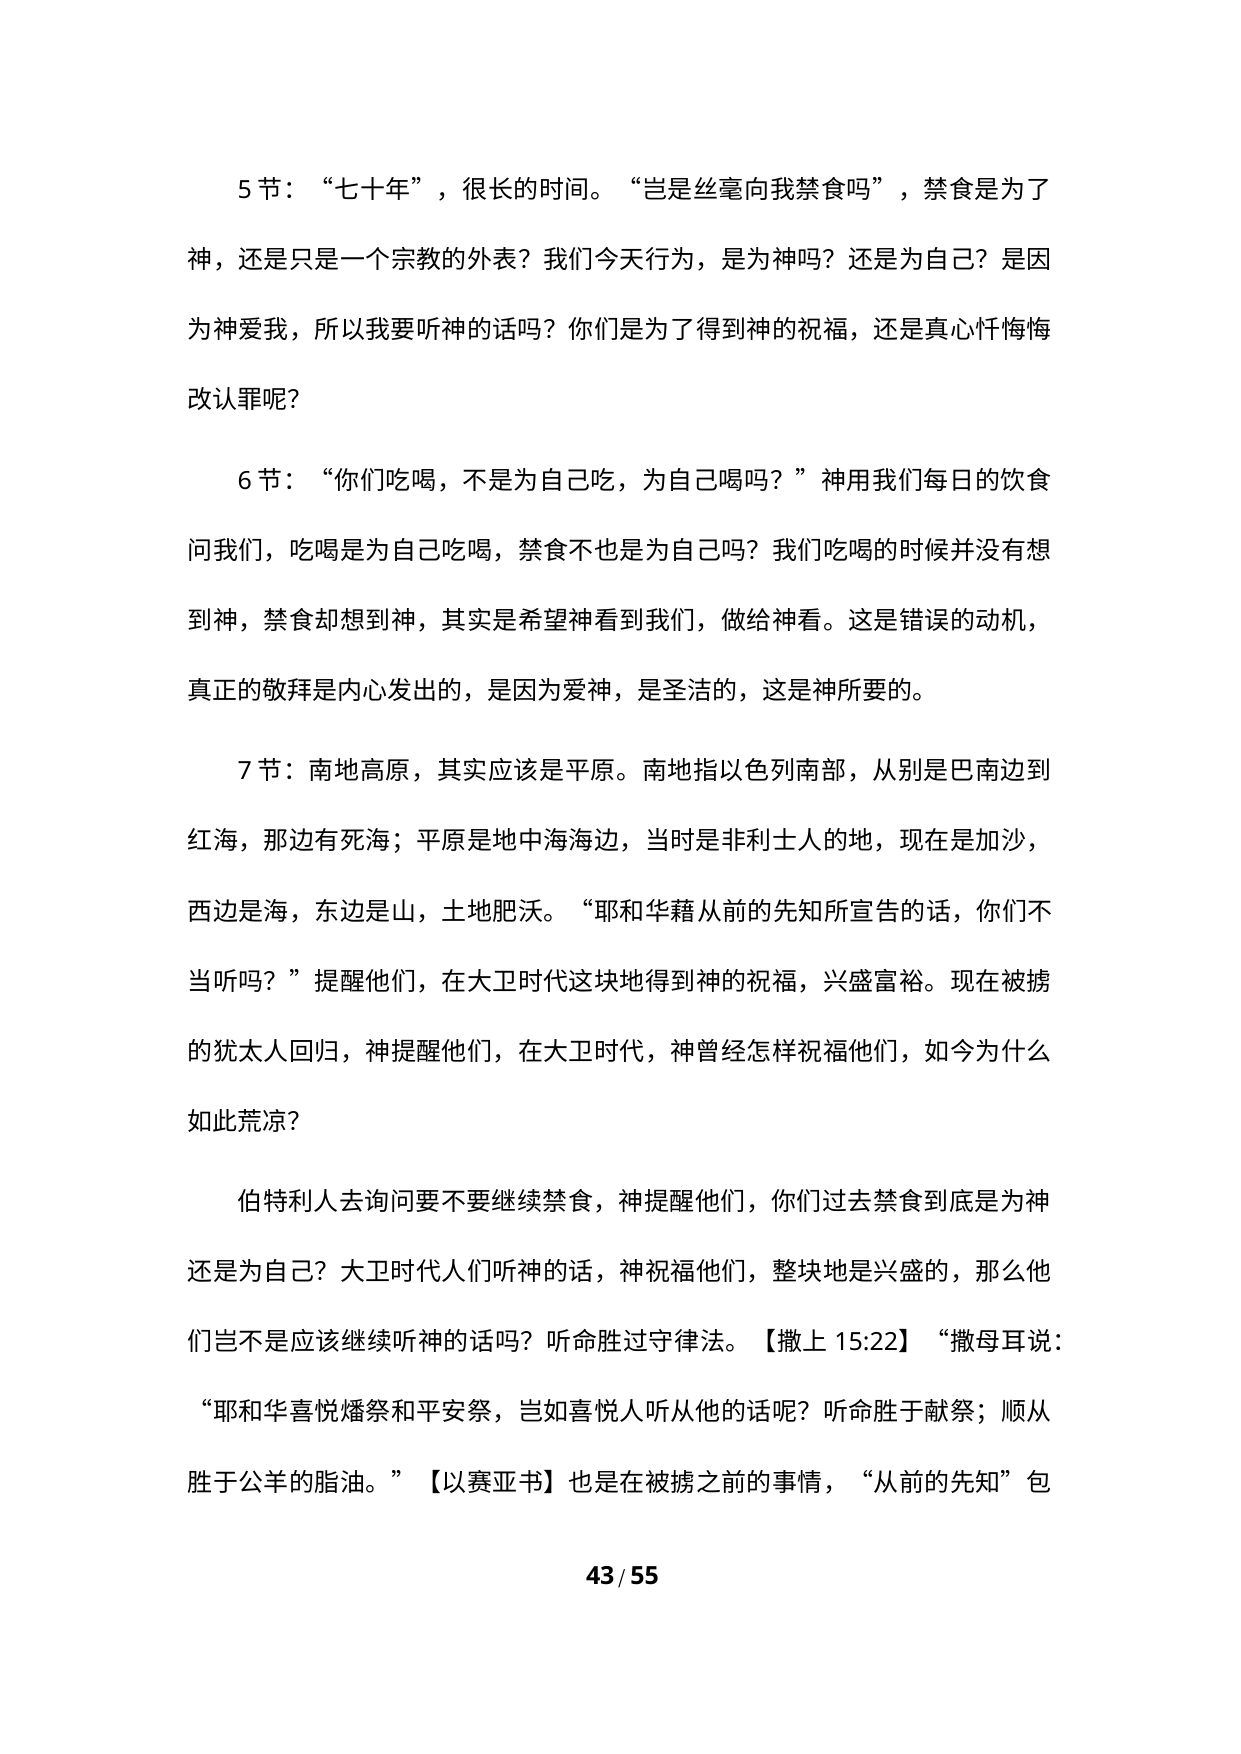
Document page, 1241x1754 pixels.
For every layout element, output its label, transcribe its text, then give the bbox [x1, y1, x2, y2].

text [187, 1167, 1053, 1513]
text 5节：“七十年”，很长的时间。“岂是丝毫向我禁食吗”，禁食是为了神，还是只是一个宗教的外表？我们今天行为，是为神吗？还是为自己？是因为神爱我，所以我要听神的话吗？你们是为了得到神的祝福，还是真心忏悔悔改认罪呢？ [187, 155, 1053, 430]
text 7节：南地高原，其实应该是平原。南地指以色列南部，从别是巴南边到红海，那边有死海；平原是地中海海边，当时是非利士人的地，现在是加沙，西边是海，东边是山，土地肥沃。“耶和华藉从前的先知所宣告的话，你们不当听吗？”提醒他们，在大卫时代这块地得到神的祝福，兴盛富裕。现在被掳的犹太人回归，神提醒他们，在大卫时代，神曾经怎样祝福他们，如今为什么如此荒凉？ [187, 736, 1053, 1152]
text 6节：“你们吃喝，不是为自己吃，为自己喝吗？”神用我们每日的饮食问我们，吃喝是为自己吃喝，禁食不也是为自己吗？我们吃喝的时候并没有想到神，禁食却想到神，其实是希望神看到我们，做给神看。这是错误的动机，真正的敬拜是内心发出的，是因为爱神，是圣洁的，这是神所要的。 [187, 446, 1053, 721]
